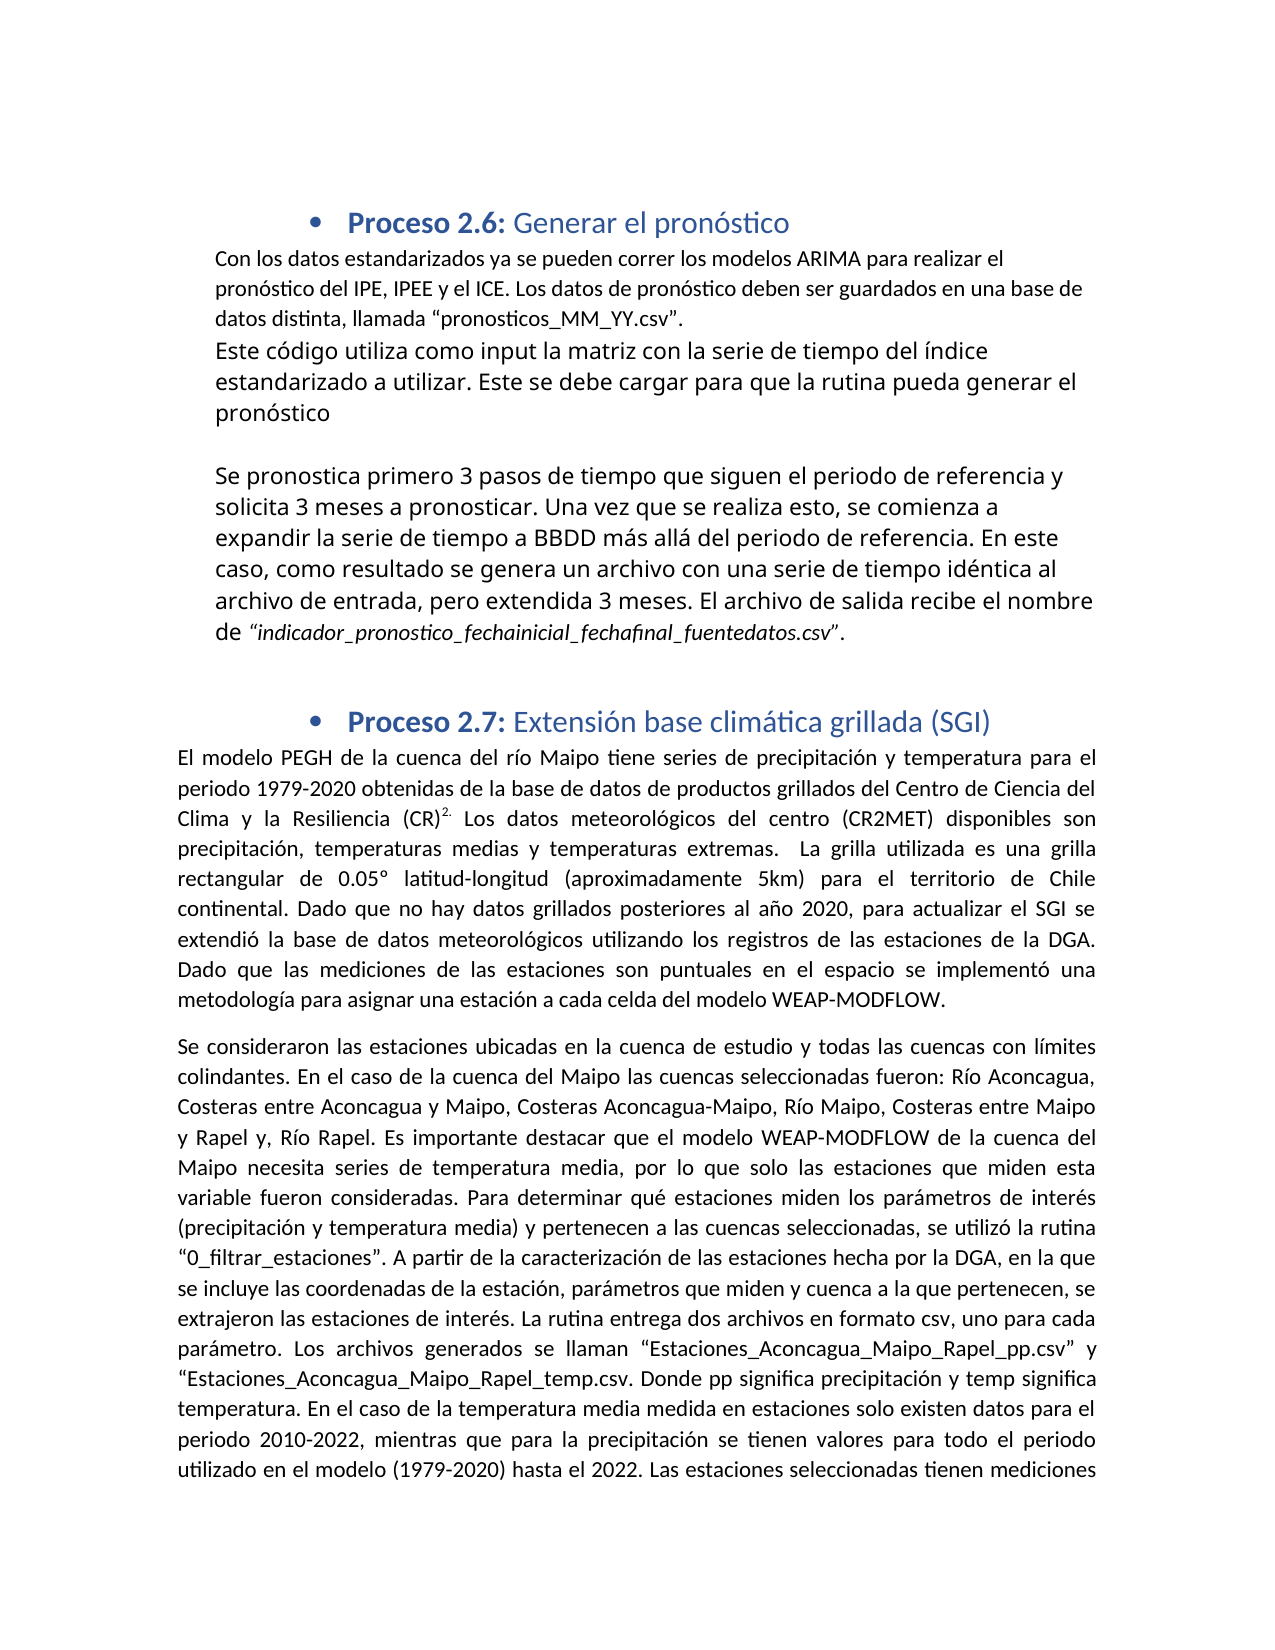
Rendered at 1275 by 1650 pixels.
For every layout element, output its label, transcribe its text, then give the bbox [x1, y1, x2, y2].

subtitle Proceso 2.7: Extensión base climática grillada (SGI) [310, 702, 1098, 740]
list Con los datos estandarizados ya se pueden correr los modelos ARIMA para realizar el pronóstico del IPE, IPEE y el ICE. Los datos de pronóstico deben ser guardados en una base de datos distinta, llamada “pronosticos_MM_YY.csv”. [215, 244, 1098, 332]
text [177, 1032, 1098, 1483]
list Este código utiliza como input la matriz con la serie de tiempo del índice estandarizado a utilizar. Este se debe cargar para que la rutina pueda generar el pronóstico [215, 334, 1098, 428]
text El modelo PEGH de la cuenca del río Maipo tiene series de precipitación y temperatura para el periodo 1979-2020 obtenidas de la base de datos de productos grillados del Centro de Ciencia del Clima y la Resiliencia (CR)2. Los datos meteorológicos del centro (CR2MET) disponibles son precipitación, temperaturas medias y temperaturas extremas. La grilla utilizada es una grilla rectangular de 0.05º latitud-longitud (aproximadamente 5km) para el territorio de Chile continental. Dado que no hay datos grillados posteriores al año 2020, para actualizar el SGI se extendió la base de datos meteorológicos utilizando los registros de las estaciones de la DGA. Dado que las mediciones de las estaciones son puntuales en el espacio se implementó una metodología para asignar una estación a cada celda del modelo WEAP-MODFLOW. [177, 743, 1098, 1013]
subtitle Proceso 2.6: Generar el pronóstico [310, 203, 1098, 241]
list Se pronostica primero 3 pasos de tiempo que siguen el periodo de referencia y solicita 3 meses a pronosticar. Una vez que se realiza esto, se comienza a expandir la serie de tiempo a BBDD más allá del periodo de referencia. En este caso, como resultado se genera un archivo con una serie de tiempo idéntica al archivo de entrada, pero extendida 3 meses. El archivo de salida recibe el nombre de “indicador_pronostico_fechainicial_fechafinal_fuentedatos.csv”. [215, 459, 1098, 647]
